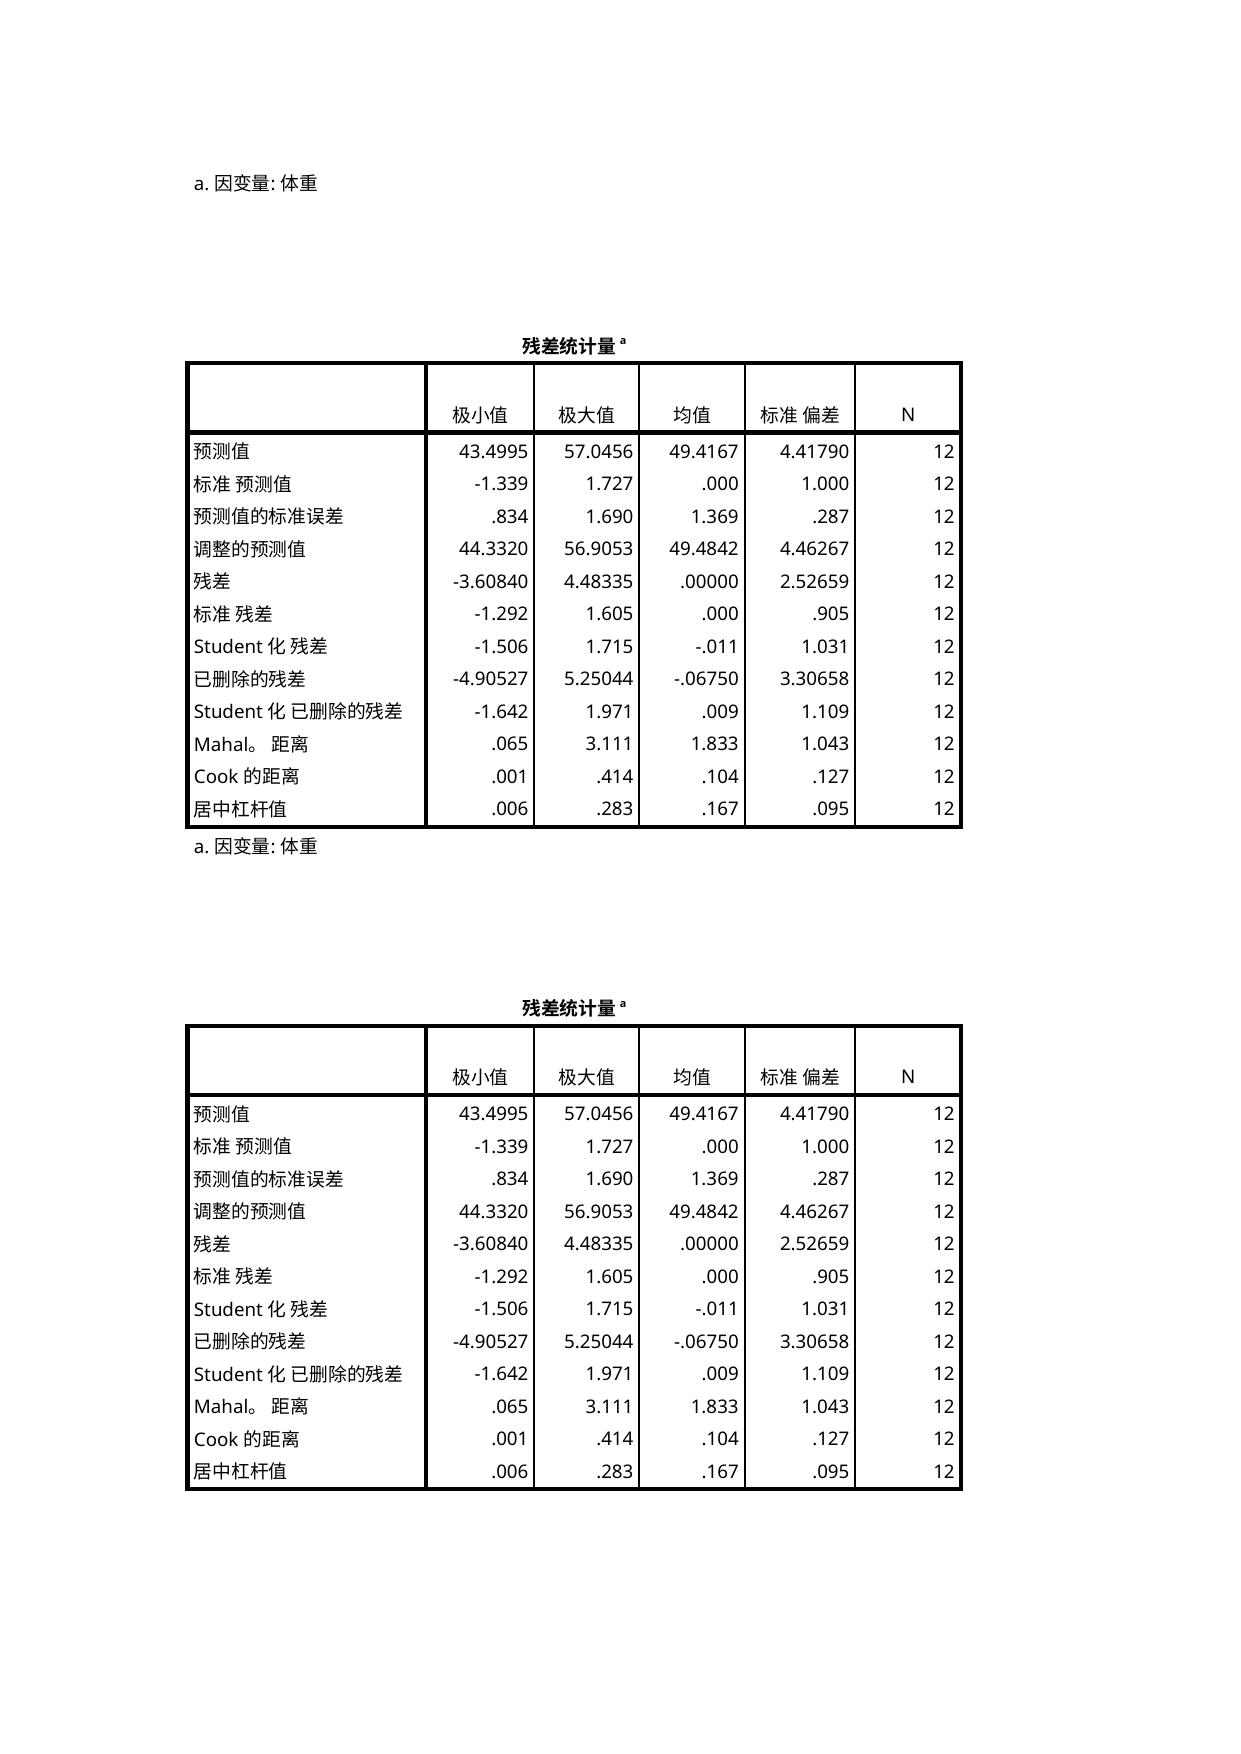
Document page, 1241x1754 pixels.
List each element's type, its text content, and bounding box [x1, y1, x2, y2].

table_cell 1.043 [746, 1390, 854, 1422]
table_cell 12 [856, 597, 959, 629]
table_cell [190, 1028, 424, 1093]
table_cell .414 [535, 760, 638, 792]
table_cell 1.605 [535, 1260, 638, 1292]
table_cell N [856, 365, 959, 430]
table_cell 12 [856, 1325, 959, 1357]
table_cell .00000 [640, 1227, 744, 1259]
table_cell 57.0456 [535, 1097, 638, 1129]
table_cell 12 [856, 435, 959, 467]
table_cell -1.506 [428, 630, 533, 662]
table_cell .095 [746, 792, 854, 824]
table_cell 4.46267 [746, 1195, 854, 1227]
table_cell 极大值 [535, 1028, 638, 1093]
table_cell .283 [535, 1455, 638, 1487]
table_cell .414 [535, 1422, 638, 1454]
table_cell 已删除的残差 [190, 1325, 424, 1357]
table_cell 调整的预测值 [190, 532, 424, 564]
table_cell 居中杠杆值 [190, 792, 424, 824]
table_cell 1.690 [535, 1162, 638, 1194]
table_cell .104 [640, 1422, 744, 1454]
table_cell .127 [746, 760, 854, 792]
table_cell Student 化 残差 [190, 1292, 424, 1324]
table_cell 1.031 [746, 630, 854, 662]
table_cell 4.41790 [746, 1097, 854, 1129]
table_cell [190, 365, 424, 430]
table_cell 12 [856, 630, 959, 662]
table_cell 标准 预测值 [190, 467, 424, 499]
table_cell -1.292 [428, 597, 533, 629]
table_cell 1.369 [640, 1162, 744, 1194]
table_header 残差统计量a [188, 329, 961, 361]
table_cell 12 [856, 1227, 959, 1259]
table_cell Mahal。 距离 [190, 1390, 424, 1422]
table_cell 12 [856, 760, 959, 792]
table_cell 标准 残差 [190, 1260, 424, 1292]
table_cell Student 化 残差 [190, 630, 424, 662]
table_cell 标准 残差 [190, 597, 424, 629]
table_cell 1.000 [746, 467, 854, 499]
table_cell 12 [856, 1422, 959, 1454]
table_cell -1.292 [428, 1260, 533, 1292]
table_cell 49.4842 [640, 1195, 744, 1227]
table_cell 标准 偏差 [746, 365, 854, 430]
table_cell 12 [856, 1260, 959, 1292]
table_cell 12 [856, 792, 959, 824]
table_cell .287 [746, 500, 854, 532]
table_cell 1.971 [535, 1357, 638, 1389]
table_cell 56.9053 [535, 1195, 638, 1227]
table_cell 已删除的残差 [190, 662, 424, 694]
table_cell -1.506 [428, 1292, 533, 1324]
table_cell -.06750 [640, 662, 744, 694]
table_cell 1.043 [746, 727, 854, 759]
table_cell 12 [856, 467, 959, 499]
table_cell 3.30658 [746, 662, 854, 694]
table_cell 1.833 [640, 1390, 744, 1422]
table_cell -.011 [640, 1292, 744, 1324]
table_cell 56.9053 [535, 532, 638, 564]
table_cell 12 [856, 1162, 959, 1194]
table_cell .065 [428, 727, 533, 759]
table_cell -.011 [640, 630, 744, 662]
table_cell .000 [640, 1130, 744, 1162]
table_cell -1.642 [428, 1357, 533, 1389]
table_cell .000 [640, 597, 744, 629]
table_cell 12 [856, 662, 959, 694]
table_cell N [856, 1028, 959, 1093]
table_cell .001 [428, 760, 533, 792]
table_cell 1.715 [535, 630, 638, 662]
table_cell Student 化 已删除的残差 [190, 1357, 424, 1389]
table_cell -1.339 [428, 467, 533, 499]
table_cell 12 [856, 1390, 959, 1422]
table_cell Mahal。 距离 [190, 727, 424, 759]
table_cell Cook 的距离 [190, 1422, 424, 1454]
table_cell .834 [428, 500, 533, 532]
table_cell 12 [856, 1292, 959, 1324]
table_cell 2.52659 [746, 565, 854, 597]
table_cell .834 [428, 1162, 533, 1194]
table_cell Cook 的距离 [190, 760, 424, 792]
table_cell 12 [856, 695, 959, 727]
table_cell 3.111 [535, 727, 638, 759]
table_cell .009 [640, 695, 744, 727]
table_header 残差统计量a [188, 991, 961, 1024]
table_cell 1.605 [535, 597, 638, 629]
table_cell 4.48335 [535, 565, 638, 597]
table_cell .065 [428, 1390, 533, 1422]
table_cell 5.25044 [535, 1325, 638, 1357]
table_cell 12 [856, 500, 959, 532]
table_cell 极小值 [428, 365, 533, 430]
table_cell 1.109 [746, 695, 854, 727]
table_cell -1.642 [428, 695, 533, 727]
table_cell 1.833 [640, 727, 744, 759]
table_cell 均值 [640, 365, 744, 430]
table_cell 12 [856, 565, 959, 597]
table_cell 3.30658 [746, 1325, 854, 1357]
table_cell .000 [640, 1260, 744, 1292]
table_cell 12 [856, 1455, 959, 1487]
table_cell 1.715 [535, 1292, 638, 1324]
table_cell 44.3320 [428, 1195, 533, 1227]
table_cell .001 [428, 1422, 533, 1454]
table_cell 居中杠杆值 [190, 1455, 424, 1487]
table_cell 调整的预测值 [190, 1195, 424, 1227]
table_cell 44.3320 [428, 532, 533, 564]
table_cell 预测值 [190, 435, 424, 467]
table_cell .104 [640, 760, 744, 792]
table_cell -.06750 [640, 1325, 744, 1357]
table_cell -4.90527 [428, 662, 533, 694]
table_cell a. 因变量: 体重 [188, 829, 961, 894]
table_cell 残差 [190, 1227, 424, 1259]
table_cell -1.339 [428, 1130, 533, 1162]
table_cell 49.4167 [640, 435, 744, 467]
table_cell 2.52659 [746, 1227, 854, 1259]
table_cell 预测值 [190, 1097, 424, 1129]
table_cell .167 [640, 1455, 744, 1487]
table_cell 12 [856, 1097, 959, 1129]
table_cell .00000 [640, 565, 744, 597]
table_cell .009 [640, 1357, 744, 1389]
table_cell 12 [856, 1195, 959, 1227]
table_cell 均值 [640, 1028, 744, 1093]
table_cell 标准 偏差 [746, 1028, 854, 1093]
table_cell a. 因变量: 体重 [188, 162, 723, 231]
table_cell 标准 预测值 [190, 1130, 424, 1162]
table_cell .287 [746, 1162, 854, 1194]
table_cell 预测值的标准误差 [190, 500, 424, 532]
table_cell 49.4842 [640, 532, 744, 564]
table_cell 4.48335 [535, 1227, 638, 1259]
table_cell .905 [746, 597, 854, 629]
table_cell 1.690 [535, 500, 638, 532]
table_cell 3.111 [535, 1390, 638, 1422]
table_cell 49.4167 [640, 1097, 744, 1129]
table_cell -3.60840 [428, 1227, 533, 1259]
table_cell .095 [746, 1455, 854, 1487]
table_cell -3.60840 [428, 565, 533, 597]
table_cell 12 [856, 727, 959, 759]
table_cell .905 [746, 1260, 854, 1292]
table_cell 残差 [190, 565, 424, 597]
table_cell 1.727 [535, 1130, 638, 1162]
table_cell 5.25044 [535, 662, 638, 694]
table_cell 12 [856, 532, 959, 564]
table_cell 1.109 [746, 1357, 854, 1389]
table_cell .006 [428, 792, 533, 824]
table_cell 1.369 [640, 500, 744, 532]
table_cell 12 [856, 1357, 959, 1389]
table_cell 1.000 [746, 1130, 854, 1162]
table_cell .006 [428, 1455, 533, 1487]
table_cell Student 化 已删除的残差 [190, 695, 424, 727]
table_cell 1.031 [746, 1292, 854, 1324]
table_cell 4.41790 [746, 435, 854, 467]
table_cell 极小值 [428, 1028, 533, 1093]
table_cell 4.46267 [746, 532, 854, 564]
table_cell .127 [746, 1422, 854, 1454]
table_cell .167 [640, 792, 744, 824]
table_cell 57.0456 [535, 435, 638, 467]
table_cell .000 [640, 467, 744, 499]
table_cell 极大值 [535, 365, 638, 430]
table_cell .283 [535, 792, 638, 824]
table_cell 43.4995 [428, 435, 533, 467]
table_cell 12 [856, 1130, 959, 1162]
table_cell 43.4995 [428, 1097, 533, 1129]
table_cell -4.90527 [428, 1325, 533, 1357]
table_cell 1.971 [535, 695, 638, 727]
table_cell 1.727 [535, 467, 638, 499]
table_cell 预测值的标准误差 [190, 1162, 424, 1194]
